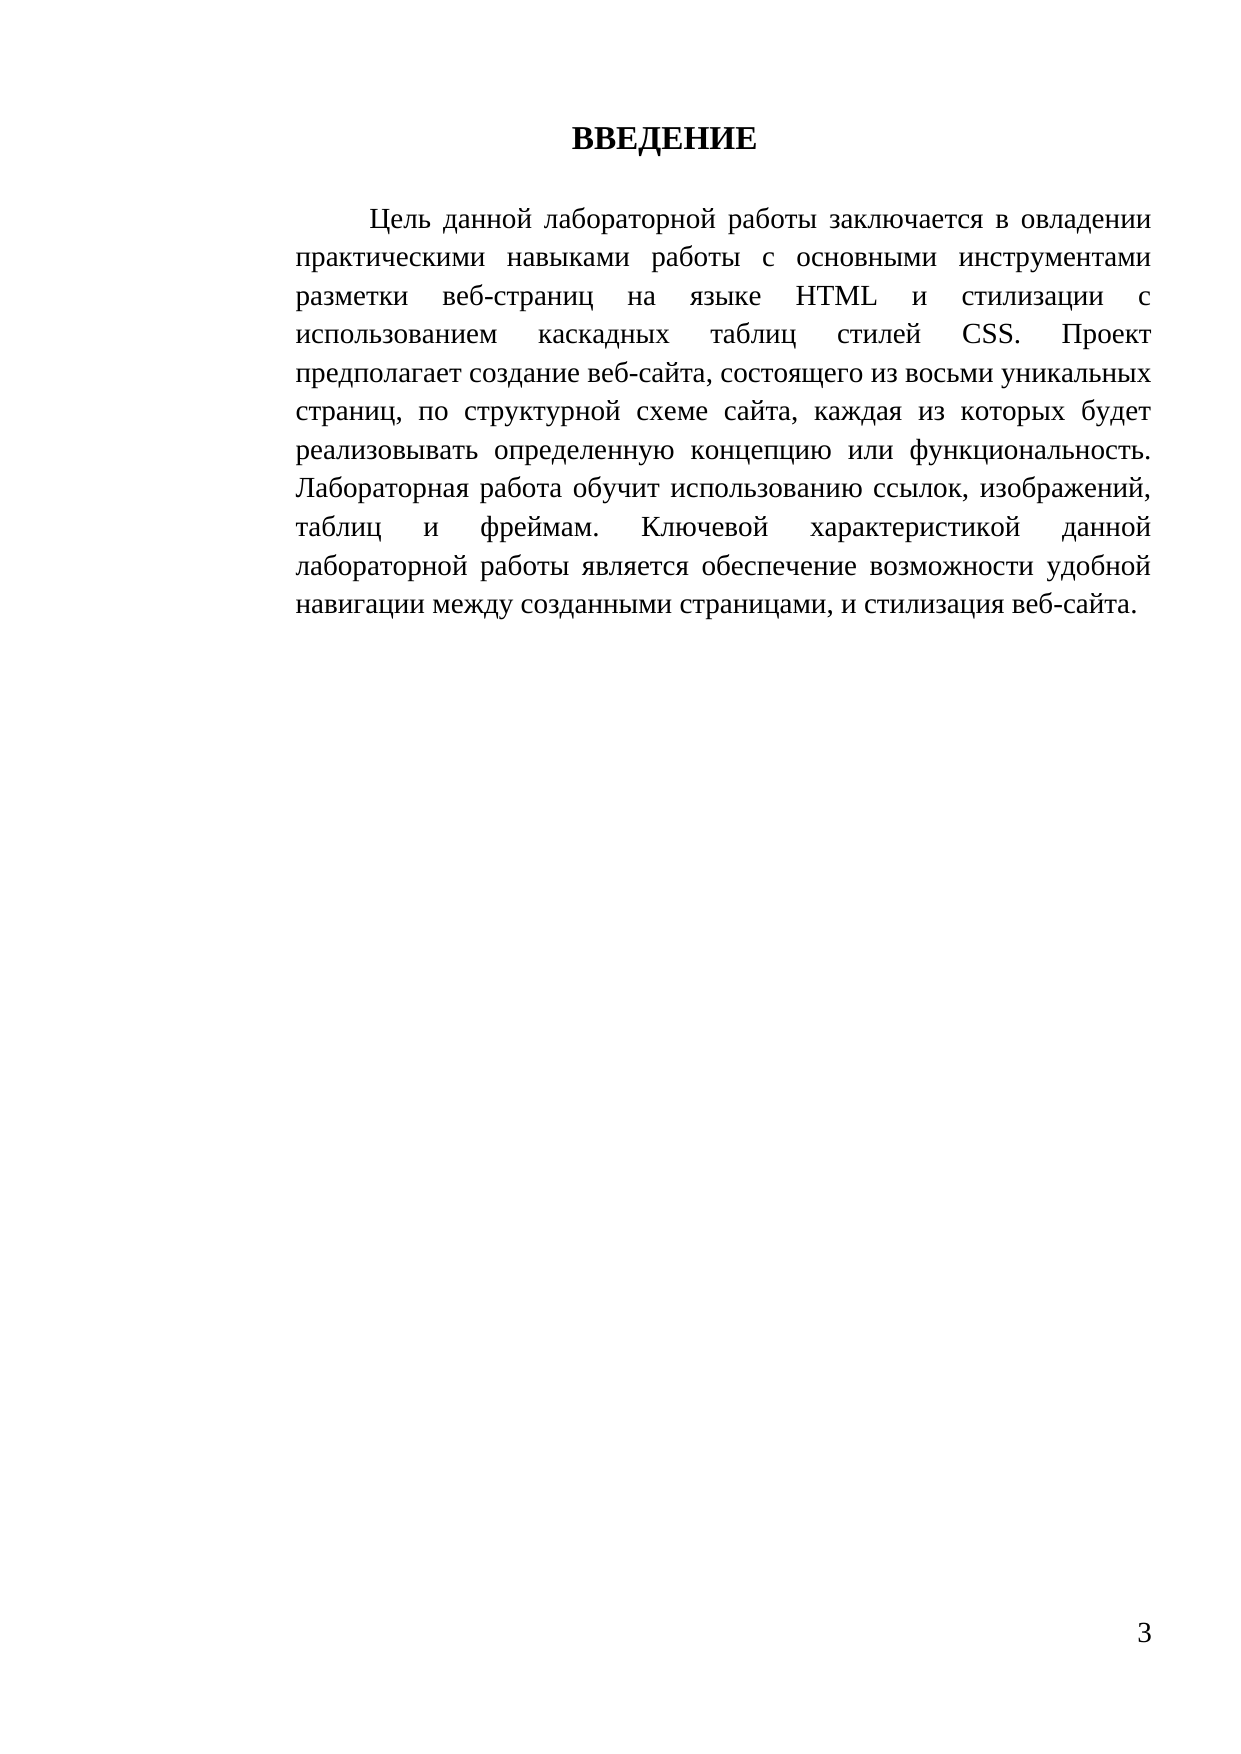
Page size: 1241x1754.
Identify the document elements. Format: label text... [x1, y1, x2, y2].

list ВВЕДЕНИЕ [177, 118, 1152, 156]
text Цель данной лабораторной работы заключается в овладении практическими навыками работы с основными инструментами разметки веб-страниц на языке HTML и стилизации с использованием каскадных таблиц стилей CSS. Проект предполагает создание веб-сайта, состоящего из восьми уникальных страниц, по структурной схеме сайта, каждая из которых будет реализовывать определенную концепцию или функциональность. Лабораторная работа обучит использованию ссылок, изображений, таблиц и фреймам. Ключевой характеристикой данной лабораторной работы является обеспечение возможности удобной навигации между созданными страницами, и стилизация веб-сайта. [295, 201, 1152, 620]
